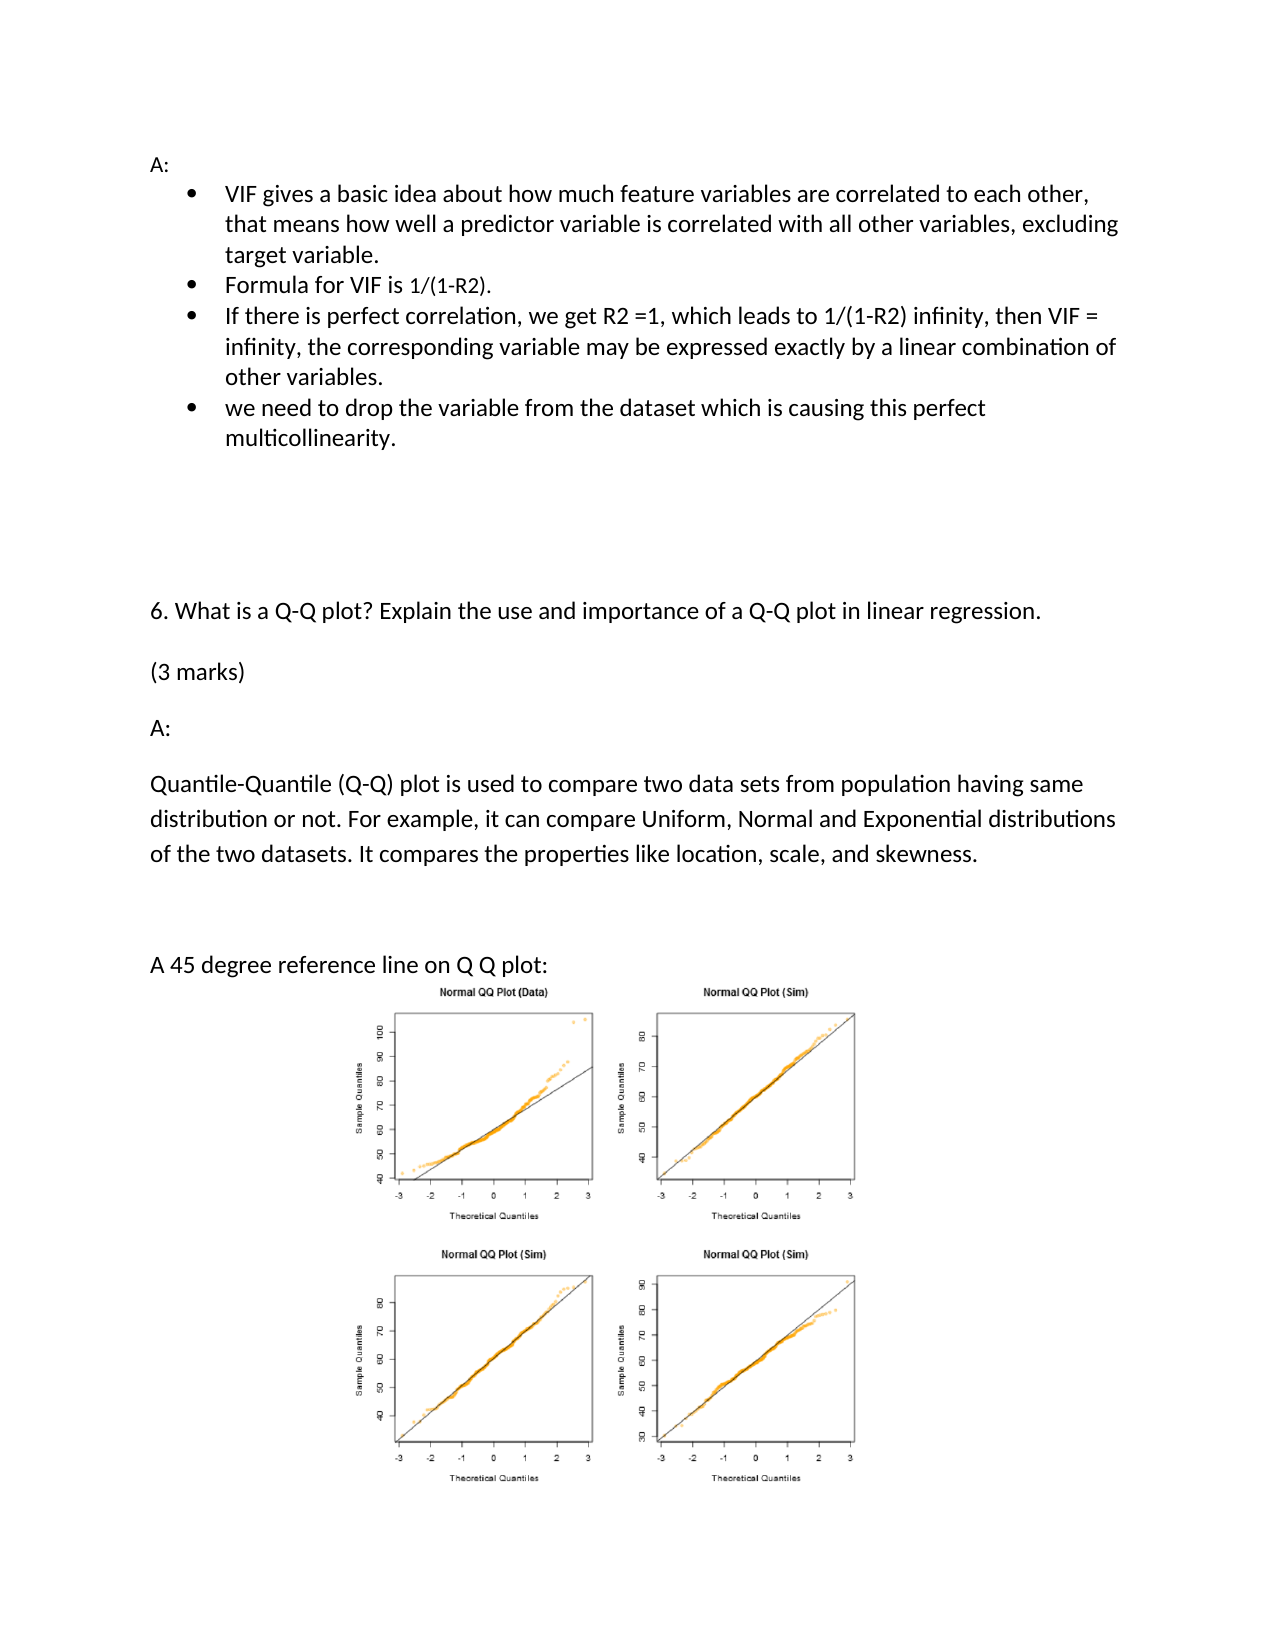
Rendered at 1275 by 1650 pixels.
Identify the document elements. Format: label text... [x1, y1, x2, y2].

text A: [150, 150, 1125, 178]
list VIF gives a basic idea about how much feature variables are correlated to each other, that means how well a predictor variable is correlated with all other variables, excluding target variable. [187, 178, 1125, 269]
list Formula for VIF is 1/(1-R2). [187, 269, 1125, 300]
text A: [150, 712, 1125, 743]
text (3 marks) [150, 656, 1125, 687]
list we need to drop the variable from the dataset which is causing this perfect multicollinearity. [187, 392, 1125, 453]
text Quantile-Quantile (Q-Q) plot is used to compare two data sets from population having same distribution or not. For example, it can compare Uniform, Normal and Exponential distributions of the two datasets. It compares the properties like location, scale, and skewness. [150, 768, 1125, 868]
text 6. What is a Q-Q plot? Explain the use and importance of a Q-Q plot in linear regression. [150, 595, 1125, 626]
text A 45 degree reference line on Q Q plot: [150, 950, 1125, 980]
picture [310, 980, 902, 1499]
